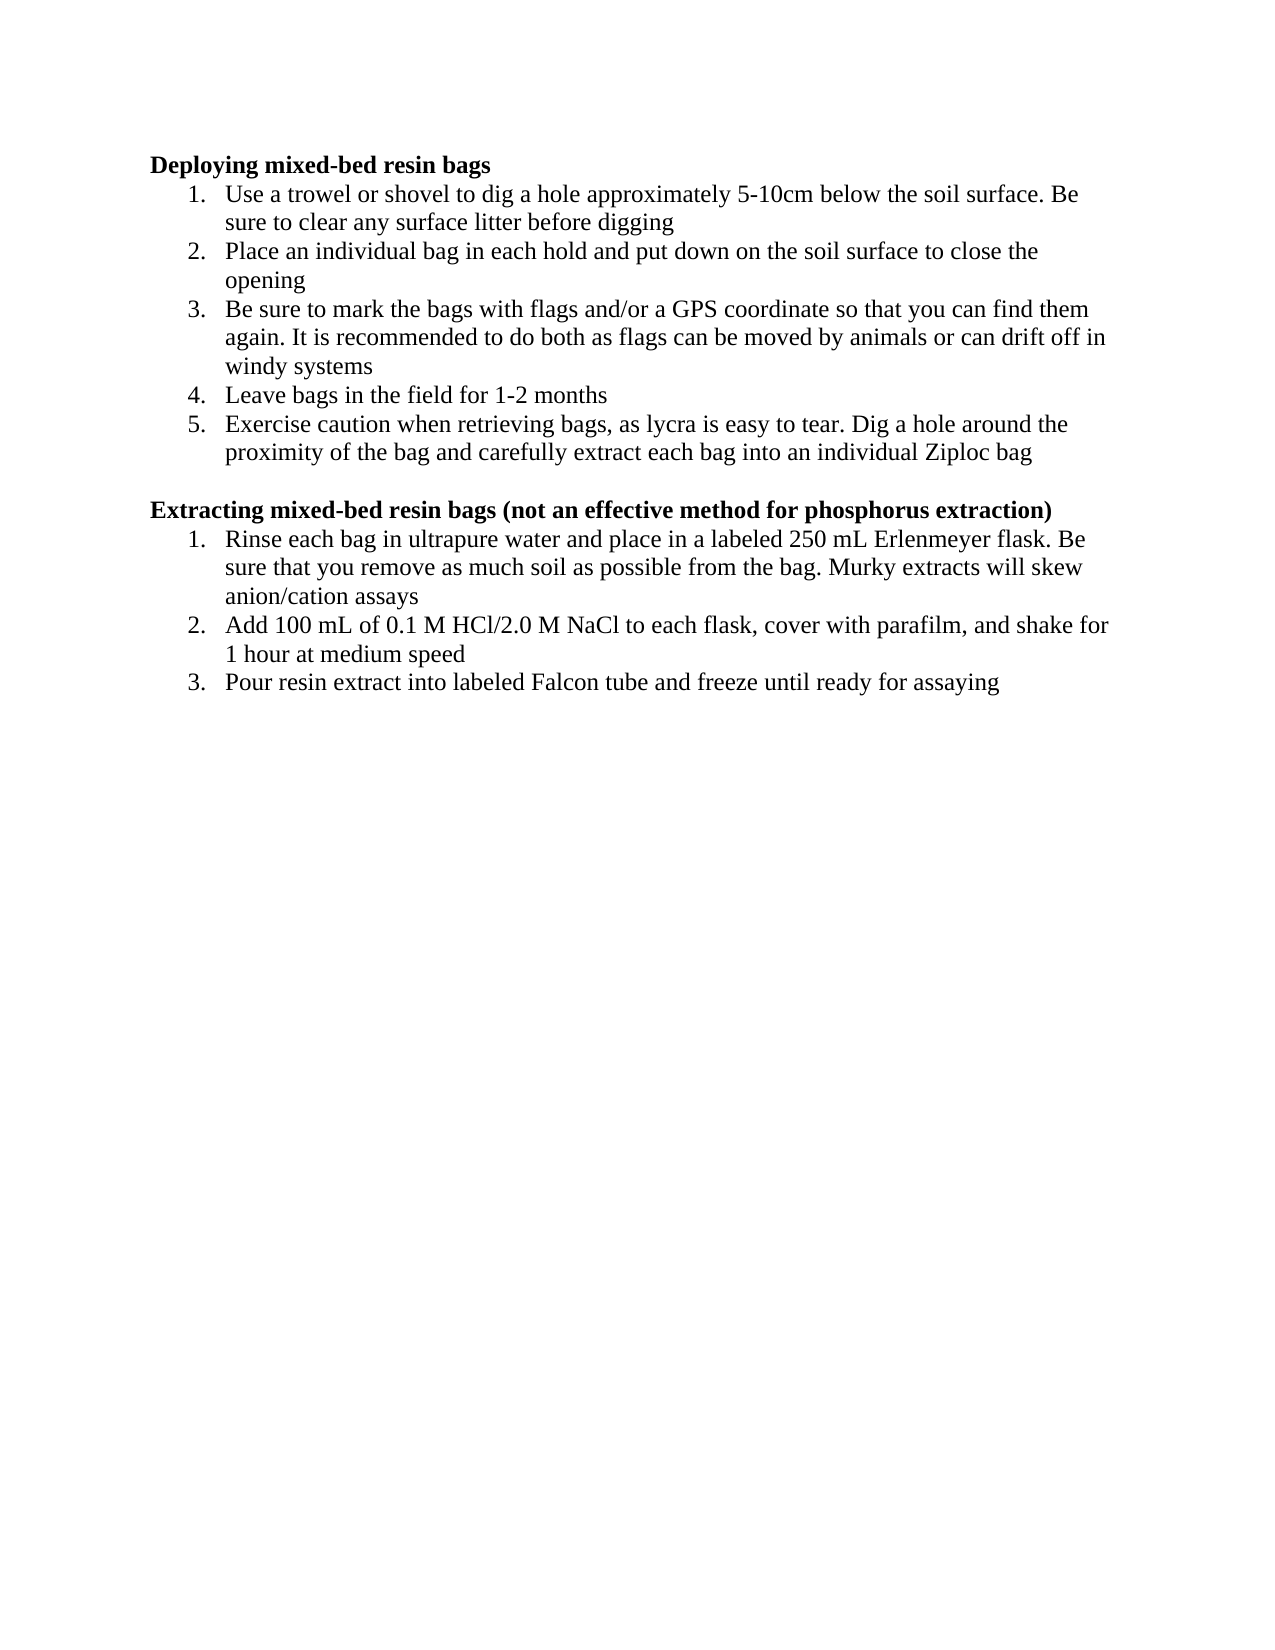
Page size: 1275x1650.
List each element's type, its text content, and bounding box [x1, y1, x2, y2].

list Leave bags in the field for 1-2 months [187, 380, 1125, 409]
list Exercise caution when retrieving bags, as lycra is easy to tear. Dig a hole around the proximity of the bag and carefully extract each bag into an individual Ziploc bag [187, 409, 1125, 466]
list Be sure to mark the bags with flags and/or a GPS coordinate so that you can find them again. It is recommended to do both as flags can be moved by animals or can drift off in windy systems [187, 294, 1125, 380]
text Deploying mixed-bed resin bags [150, 150, 1125, 179]
list Place an individual bag in each hold and put down on the soil surface to close the opening [187, 236, 1125, 294]
list Use a trowel or shovel to dig a hole approximately 5-10cm below the soil surface. Be sure to clear any surface litter before digging [187, 179, 1125, 236]
list Add 100 mL of 0.1 M HCl/2.0 M NaCl to each flask, cover with parafilm, and shake for 1 hour at medium speed [187, 610, 1125, 667]
list Rinse each bag in ultrapure water and place in a labeled 250 mL Erlenmeyer flask. Be sure that you remove as much soil as possible from the bag. Murky extracts will skew anion/cation assays [187, 524, 1125, 610]
list Pour resin extract into labeled Falcon tube and freeze until ready for assaying [187, 667, 1125, 696]
text Extracting mixed-bed resin bags (not an effective method for phosphorus extraction) [150, 495, 1125, 524]
